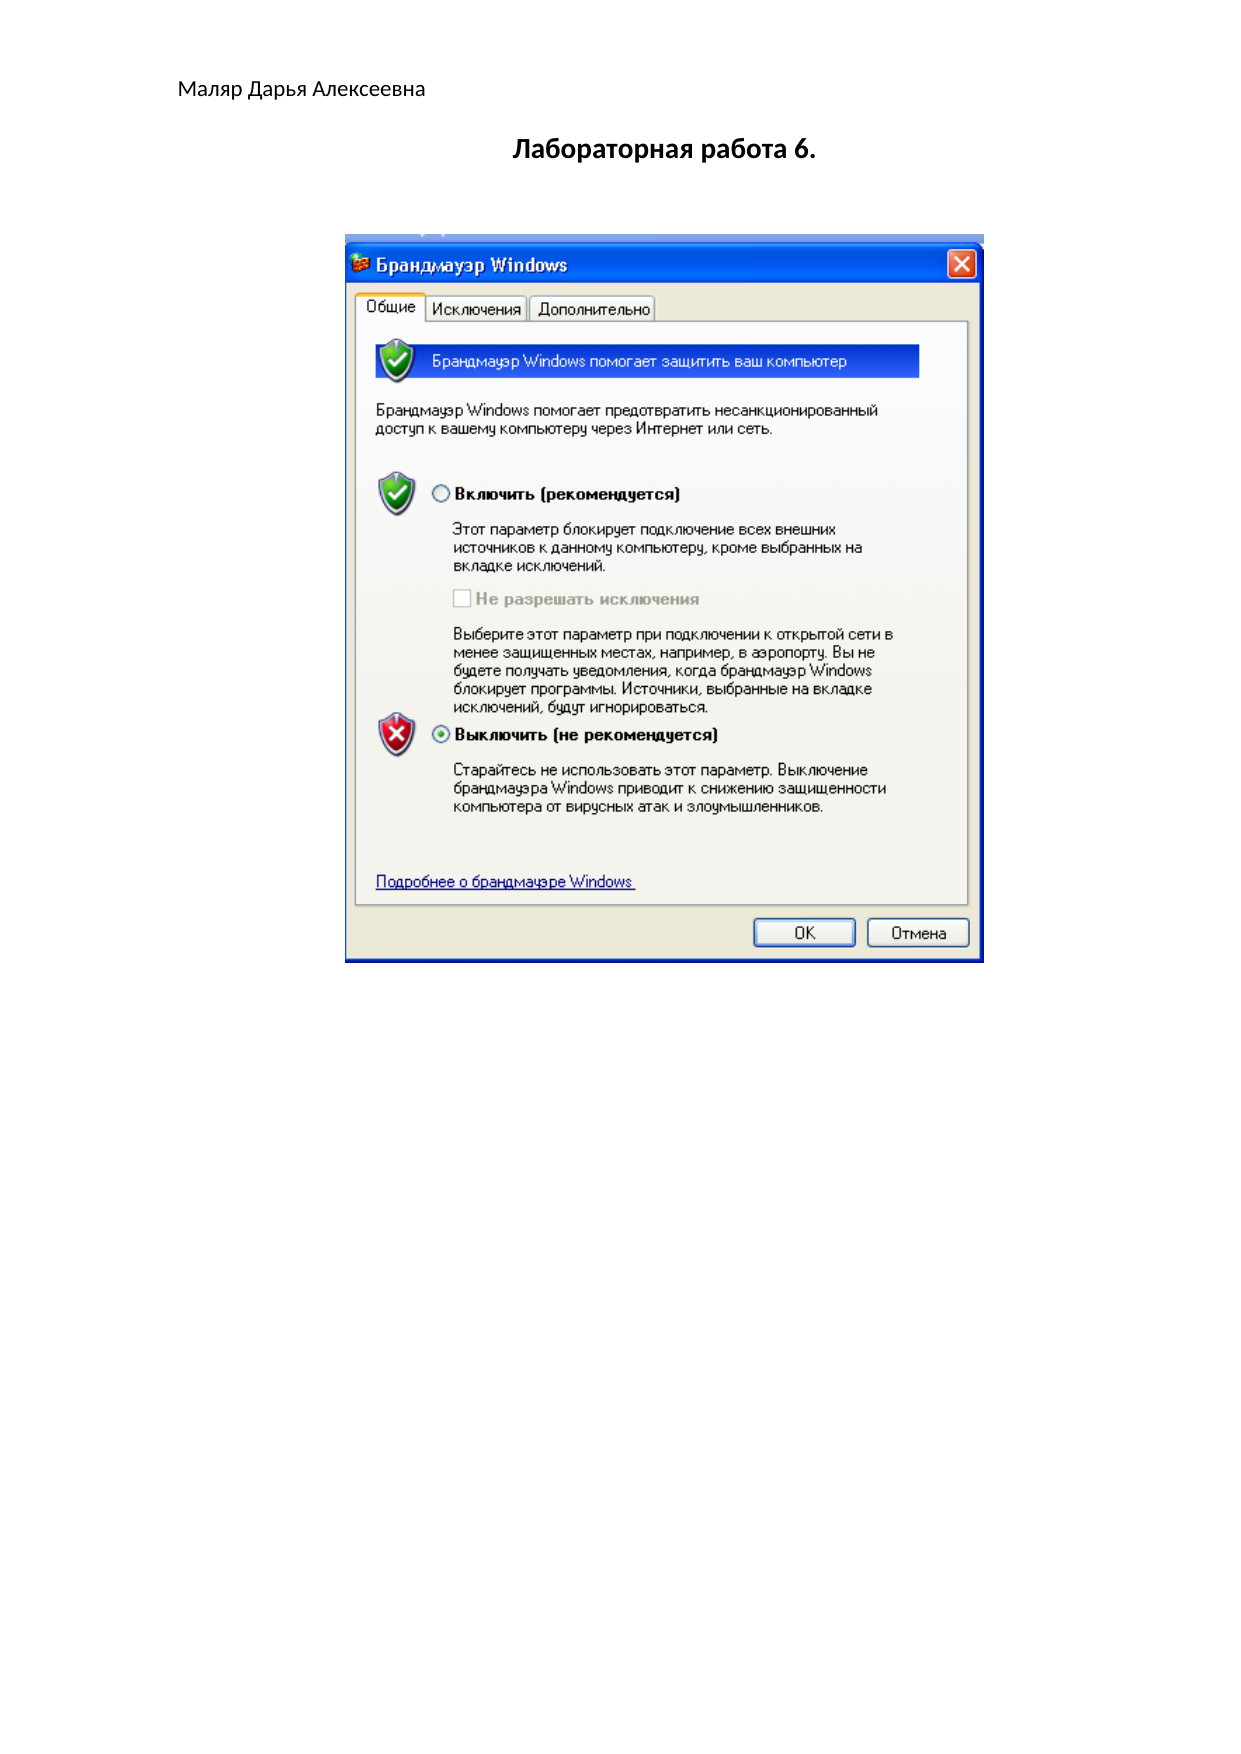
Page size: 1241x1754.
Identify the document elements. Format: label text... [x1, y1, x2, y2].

picture [345, 234, 984, 963]
text Лабораторная работа 6. [177, 130, 1152, 165]
